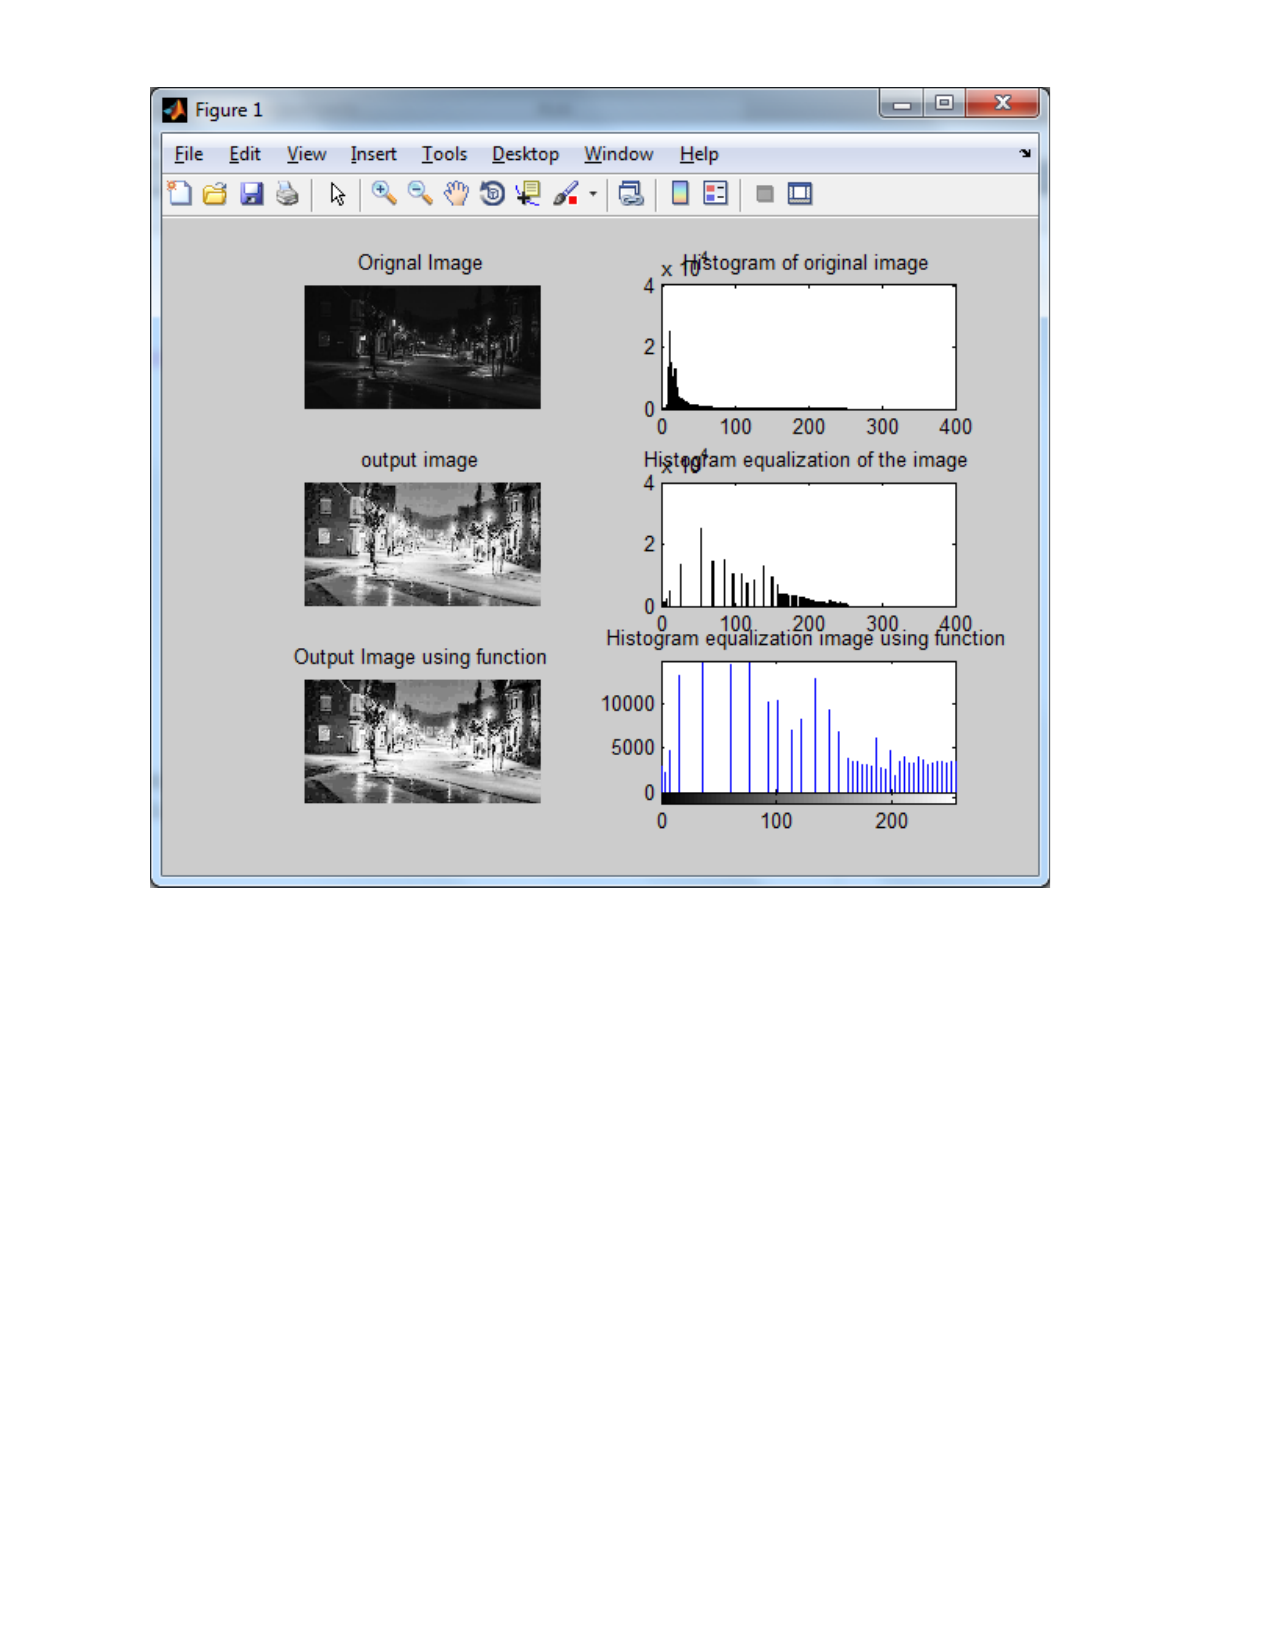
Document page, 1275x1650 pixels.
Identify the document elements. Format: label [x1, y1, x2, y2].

picture [150, 87, 1050, 888]
